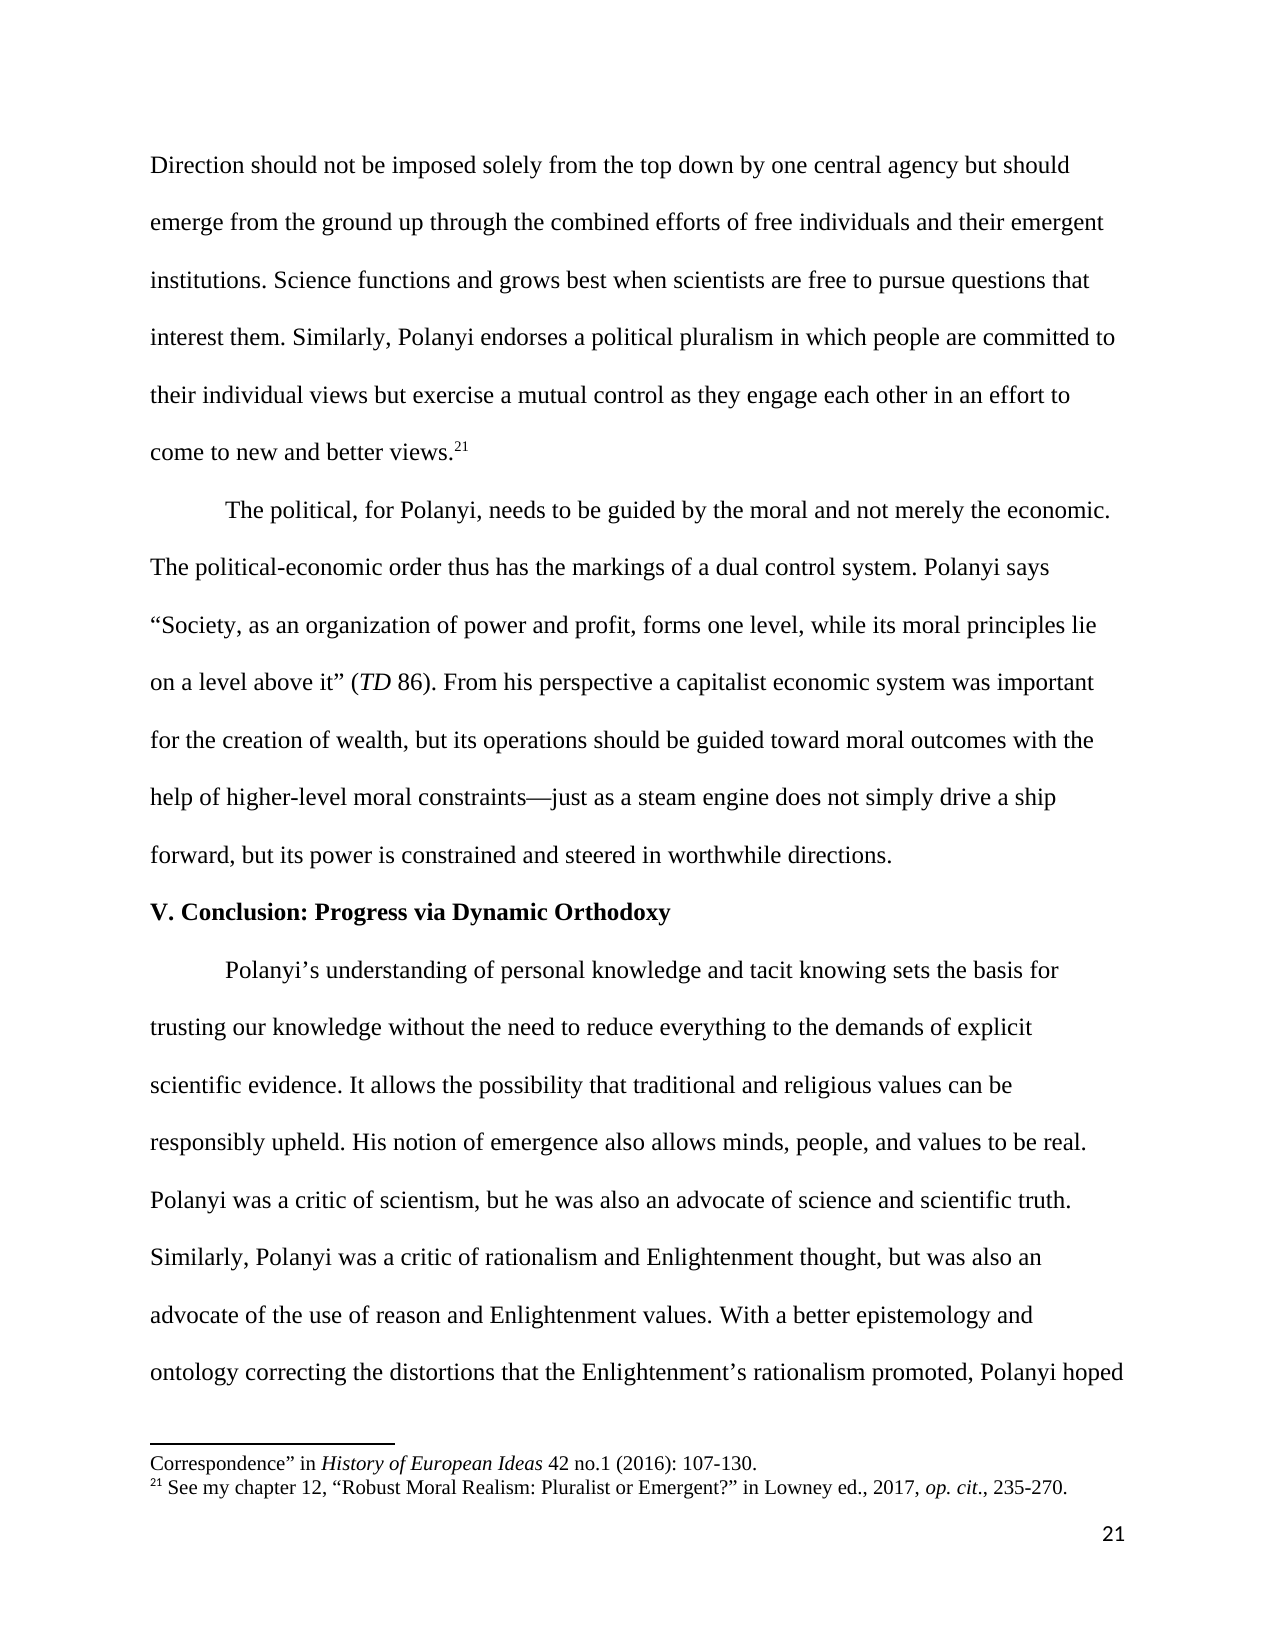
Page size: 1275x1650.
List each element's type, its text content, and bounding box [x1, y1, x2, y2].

text V. Conclusion: Progress via Dynamic Orthodoxy [150, 897, 1125, 926]
text The political, for Polanyi, needs to be guided by the moral and not merely the economic. The political-economic order thus has the markings of a dual control system. Polanyi says “Society, as an organization of power and profit, forms one level, while its moral principles lie on a level above it” (TD 86). From his perspective a capitalist economic system was important for the creation of wealth, but its operations should be guided toward moral outcomes with the help of higher-level moral constraints—just as a steam engine does not simply drive a ship forward, but its power is constrained and steered in worthwhile directions. [150, 495, 1125, 869]
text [150, 1185, 1125, 1386]
text Polanyi’s understanding of personal knowledge and tacit knowing sets the basis for trusting our knowledge without the need to reduce everything to the demands of explicit scientific evidence. It allows the possibility that traditional and religious values can be responsibly upheld. His notion of emergence also allows minds, people, and values to be real. [150, 955, 1125, 1156]
text Polanyi, like F.A. Hayek, relied (perhaps a bit too much) on the notion of "spontaneous order" in which the free actions of individuals could produce a stable yet open system. Direction should not be imposed solely from the top down by one central agency but should emerge from the ground up through the combined efforts of free individuals and their emergent institutions. Science functions and grows best when scientists are free to pursue questions that interest them. Similarly, Polanyi endorses a political pluralism in which people are committed to their individual views but exercise a mutual control as they engage each other in an effort to come to new and better views. [150, 150, 1125, 466]
